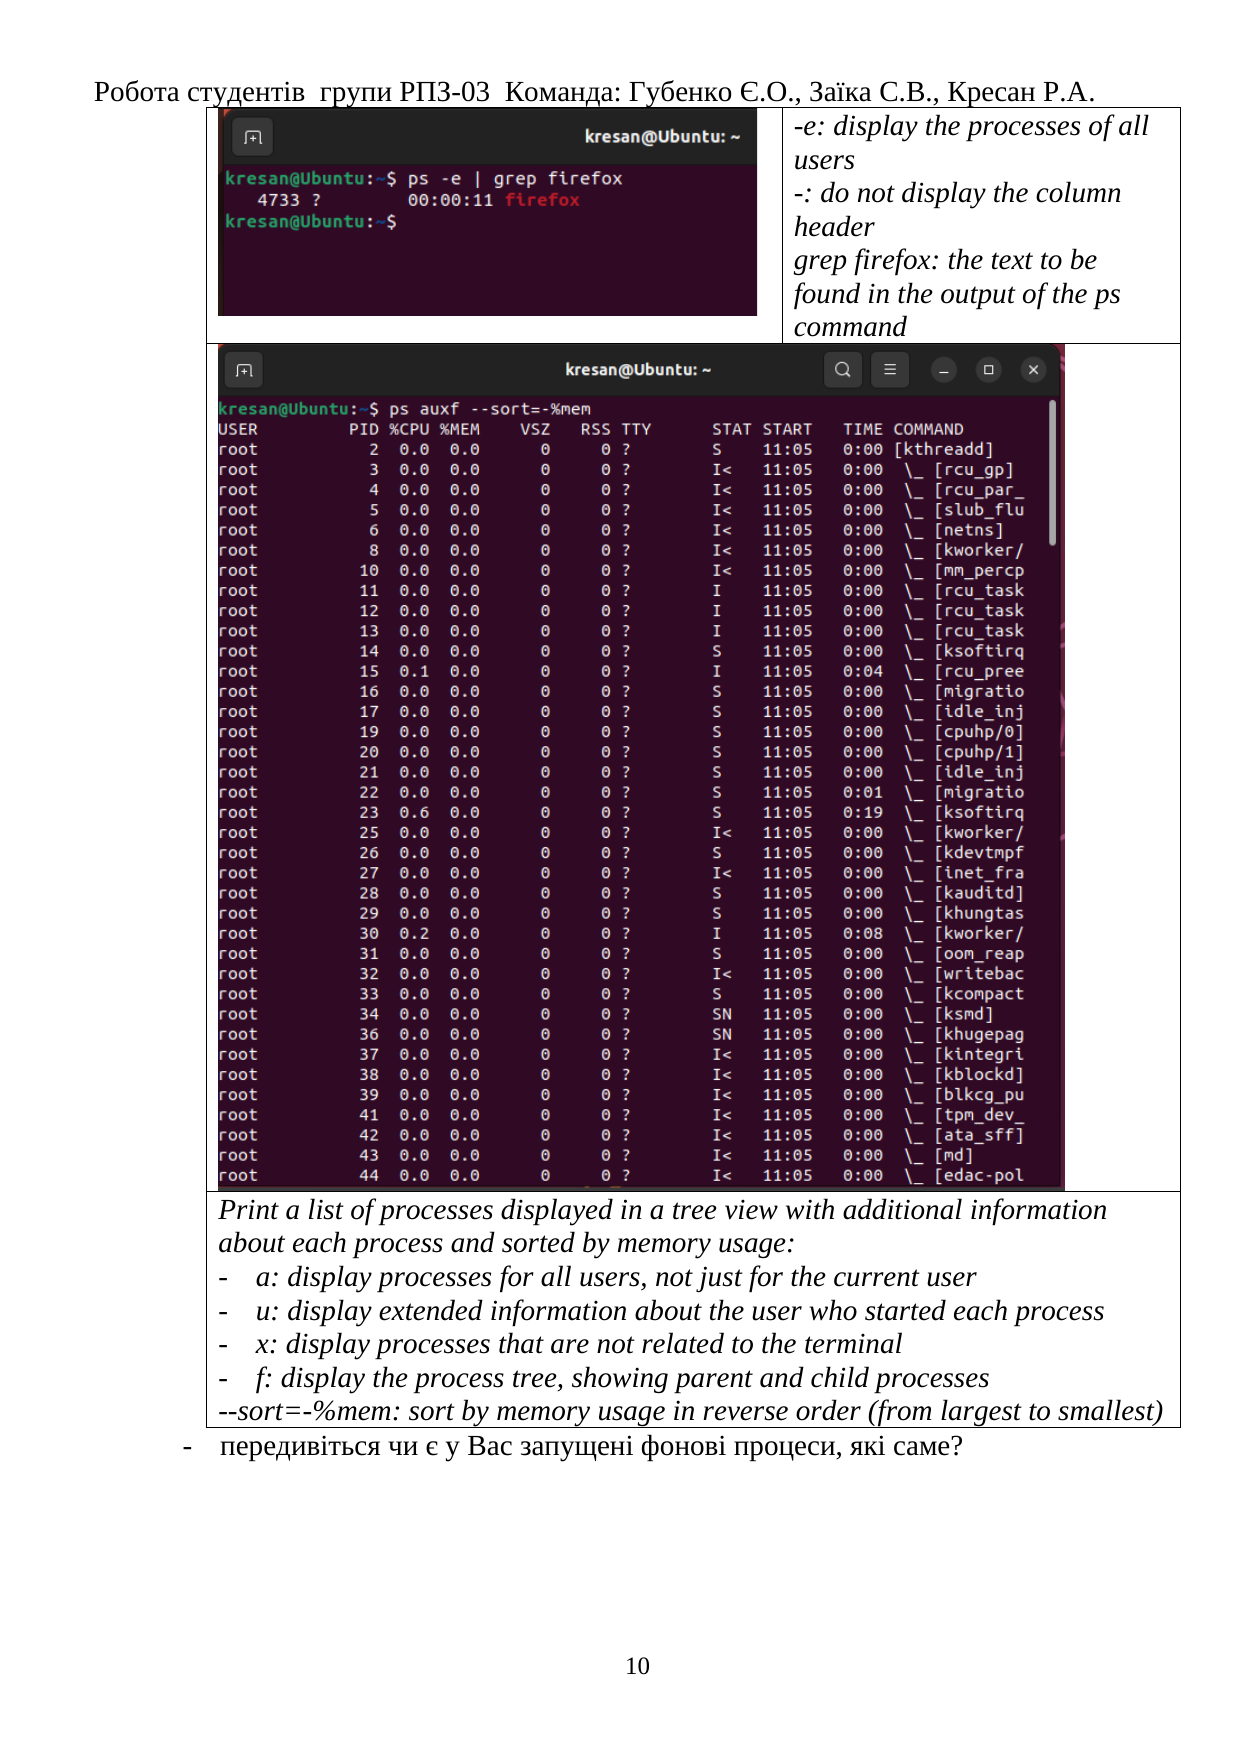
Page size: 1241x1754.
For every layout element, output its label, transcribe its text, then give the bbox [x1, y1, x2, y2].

table_cell [207, 108, 782, 343]
table_cell -e: display the processes of all users -: do not display the column header grep firefox: the text to be found in the output of the ps command [783, 108, 1180, 343]
list передивіться чи є у Вас запущені фонові процеси, які саме? [182, 1428, 1181, 1461]
table_cell Print a list of processes displayed in a tree view with additional information about each process and sorted by memory usage: a: display processes for all users, not just for the current user u: display extended information about the user who started each process x: display processes that are not related to the terminal f: display the process tree, showing parent and child processes --sort=-%mem: sort by memory usage in reverse order (from largest to smallest) [207, 1192, 1180, 1427]
picture [218, 344, 1065, 1191]
table_cell [1065, 344, 1180, 1191]
picture [218, 108, 758, 316]
table_cell [207, 344, 218, 1191]
